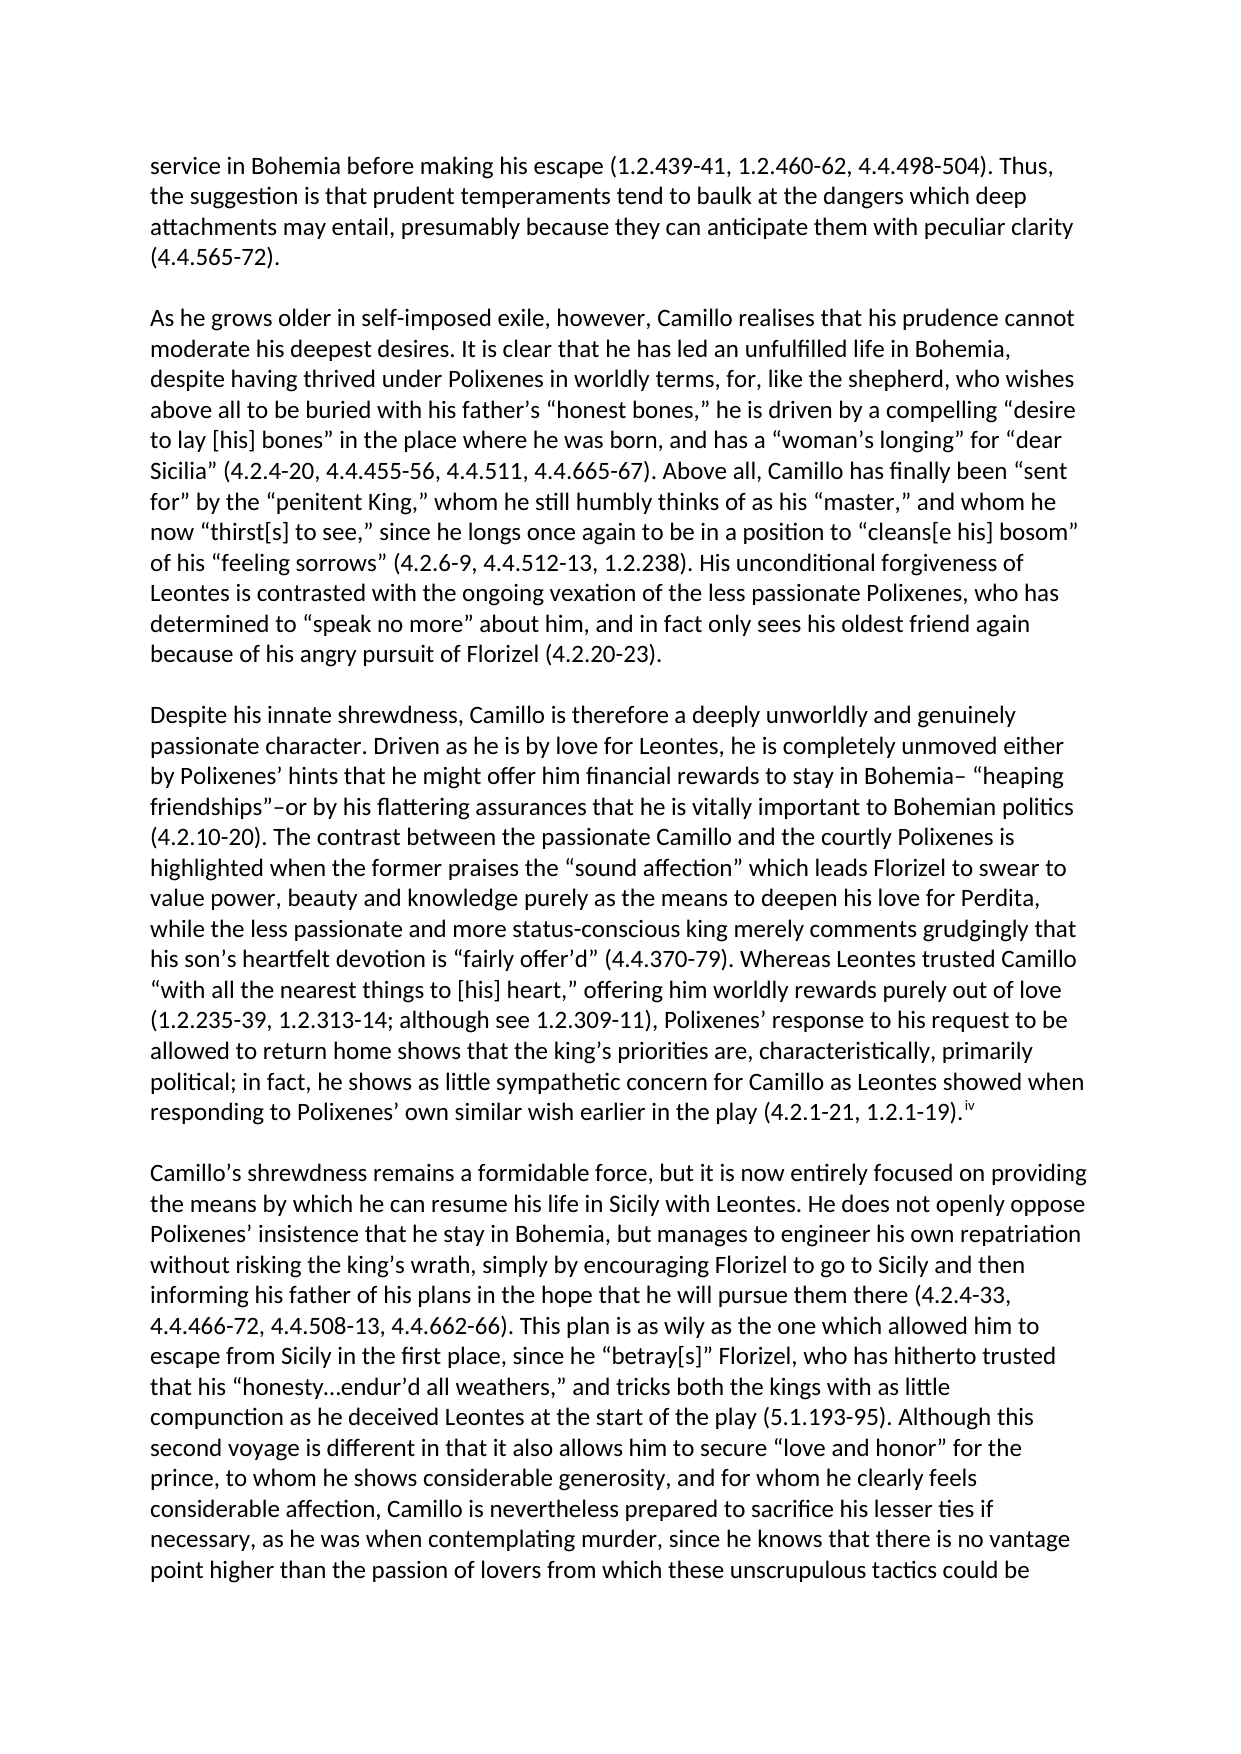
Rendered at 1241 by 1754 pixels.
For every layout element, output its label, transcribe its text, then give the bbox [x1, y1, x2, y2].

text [150, 1157, 1090, 1584]
text As he grows older in self-imposed exile, however, Camillo realises that his prudence cannot moderate his deepest desires. It is clear that he has led an unfulfilled life in Bohemia, despite having thrived under Polixenes in worldly terms, for, like the shepherd, who wishes above all to be buried with his father’s “honest bones,” he is driven by a compelling “desire to lay [his] bones” in the place where he was born, and has a “woman’s longing” for “dear Sicilia” (4.2.4-20, 4.4.455-56, 4.4.511, 4.4.665-67). Above all, Camillo has finally been “sent for” by the “penitent King,” whom he still humbly thinks of as his “master,” and whom he now “thirst[s] to see,” since he longs once again to be in a position to “cleans[e his] bosom” of his “feeling sorrows” (4.2.6-9, 4.4.512-13, 1.2.238). His unconditional forgiveness of Leontes is contrasted with the ongoing vexation of the less passionate Polixenes, who has determined to “speak no more” about him, and in fact only sees his oldest friend again because of his angry pursuit of Florizel (4.2.20-23). [150, 303, 1090, 669]
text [150, 150, 1090, 272]
text Despite his innate shrewdness, Camillo is therefore a deeply unworldly and genuinely passionate character. Driven as he is by love for Leontes, he is completely unmoved either by Polixenes’ hints that he might offer him financial rewards to stay in Bohemia– “heaping friendships”–or by his flattering assurances that he is vitally important to Bohemian politics (4.2.10-20). The contrast between the passionate Camillo and the courtly Polixenes is highlighted when the former praises the “sound affection” which leads Florizel to swear to value power, beauty and knowledge purely as the means to deepen his love for Perdita, while the less passionate and more status-conscious king merely comments grudgingly that his son’s heartfelt devotion is “fairly offer’d” (4.4.370-79). Whereas Leontes trusted Camillo “with all the nearest things to [his] heart,” offering him worldly rewards purely out of love (1.2.235-39, 1.2.313-14; although see 1.2.309-11), Polixenes’ response to his request to be allowed to return home shows that the king’s priorities are, characteristically, primarily political; in fact, he shows as little sympathetic concern for Camillo as Leontes showed when responding to Polixenes’ own similar wish earlier in the play (4.2.1-21, 1.2.1-19). [150, 699, 1090, 1127]
